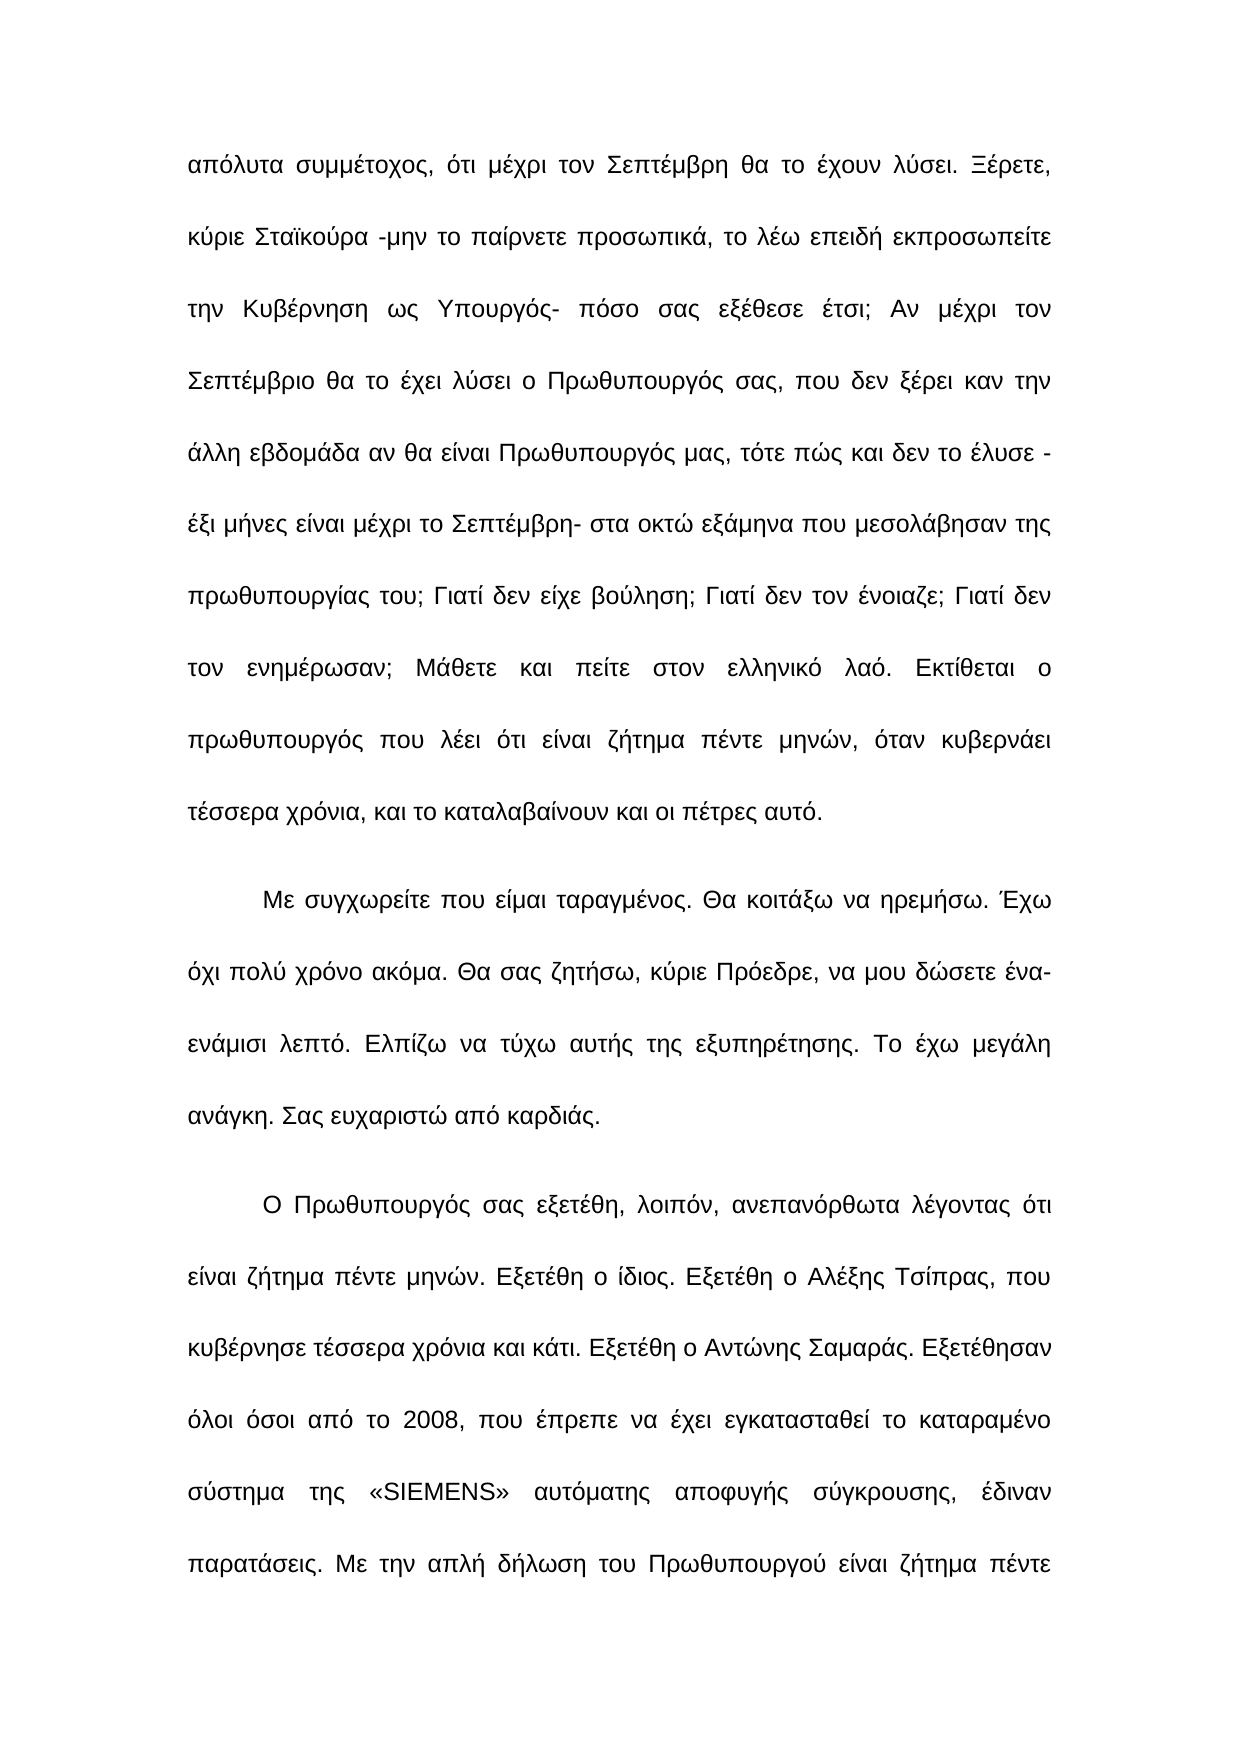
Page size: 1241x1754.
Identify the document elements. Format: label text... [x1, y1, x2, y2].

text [187, 1189, 1053, 1578]
text Με συγχωρείτε που είμαι ταραγμένος. Θα κοιτάξω να ηρεμήσω. Έχω όχι πολύ χρόνο ακόμα. Θα σας ζητήσω, κύριε Πρόεδρε, να μου δώσετε ένα-ενάμισι λεπτό. Ελπίζω να τύχω αυτής της εξυπηρέτησης. Το έχω μεγάλη ανάγκη. Σας ευχαριστώ από καρδιάς. [187, 885, 1053, 1130]
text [187, 150, 1053, 826]
